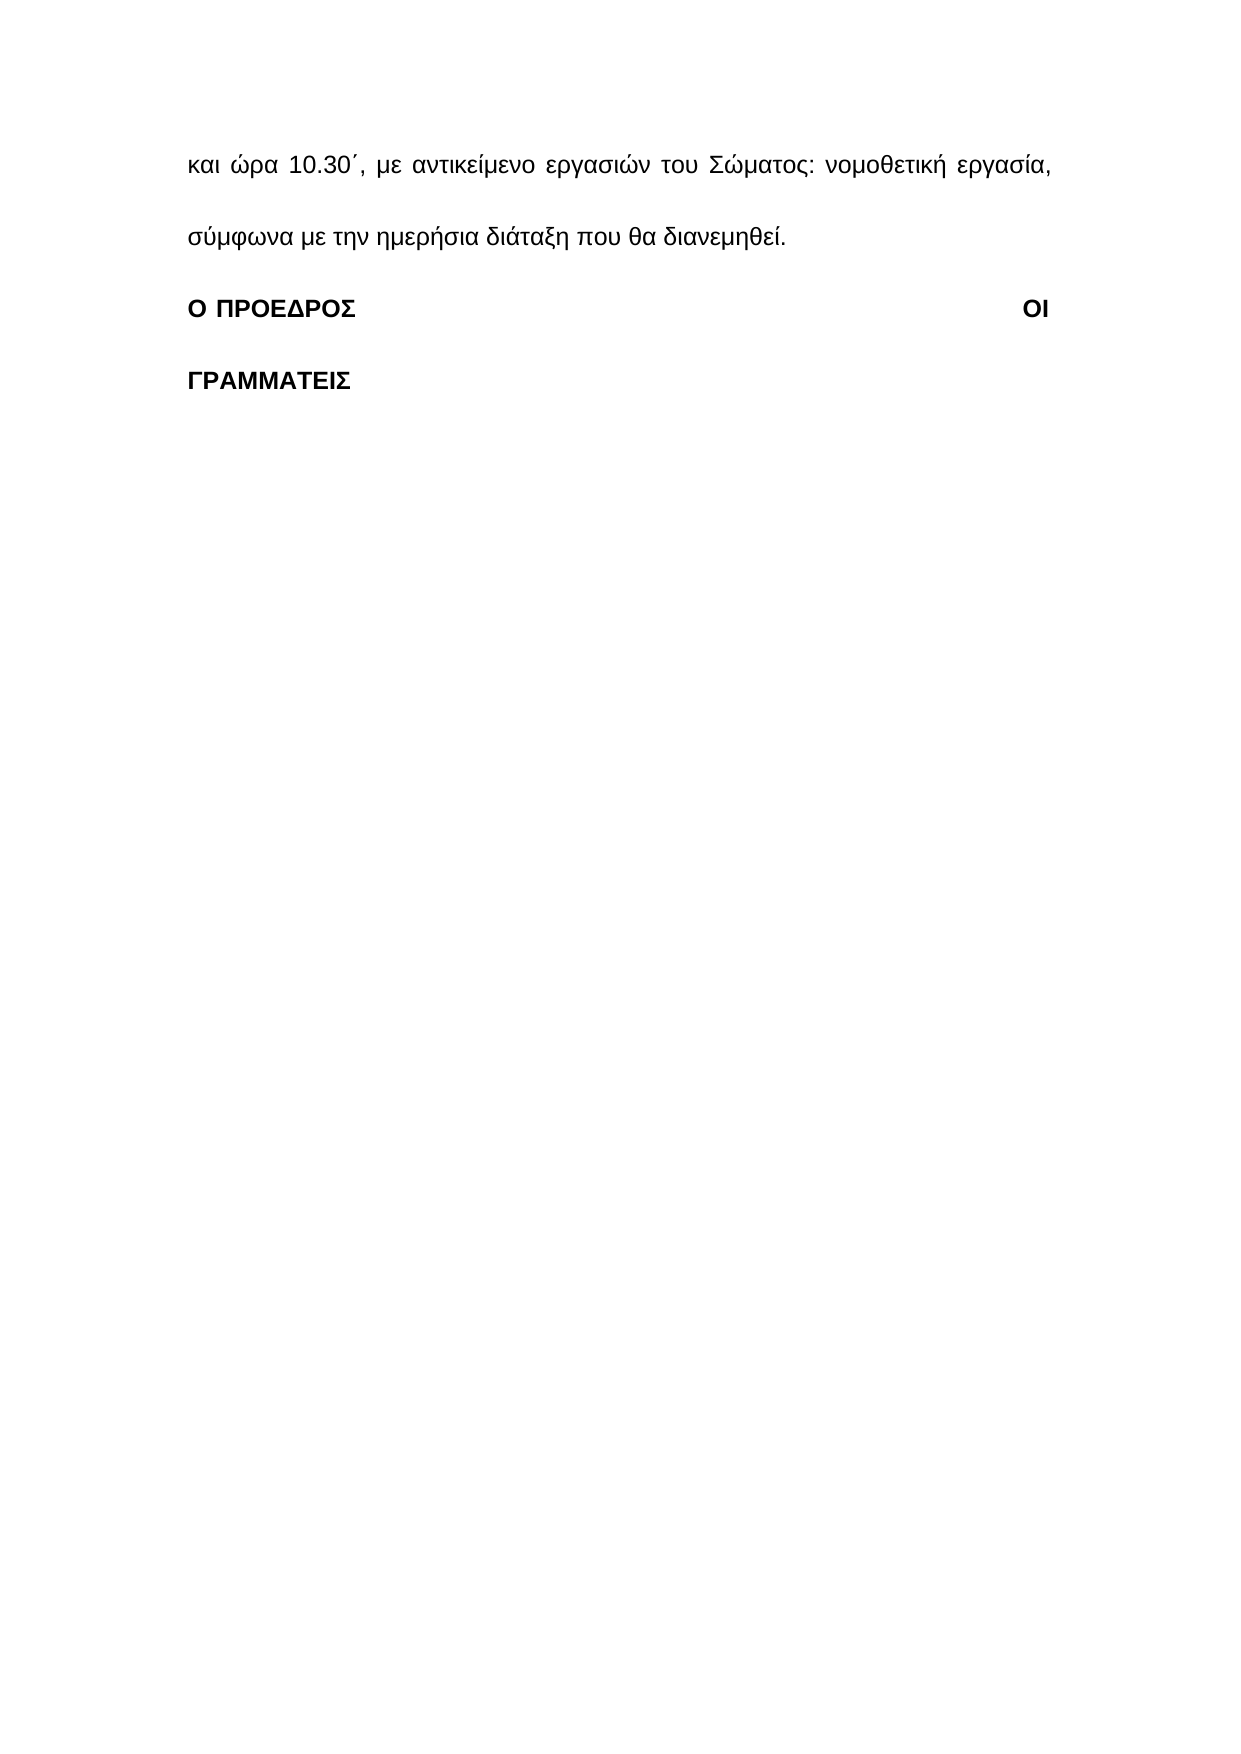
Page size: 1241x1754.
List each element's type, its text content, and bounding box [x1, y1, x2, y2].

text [187, 150, 1053, 251]
text Ο ΠΡΟΕΔΡΟΣ ΟΙ ΓΡΑΜΜΑΤΕΙΣ [187, 294, 1053, 394]
